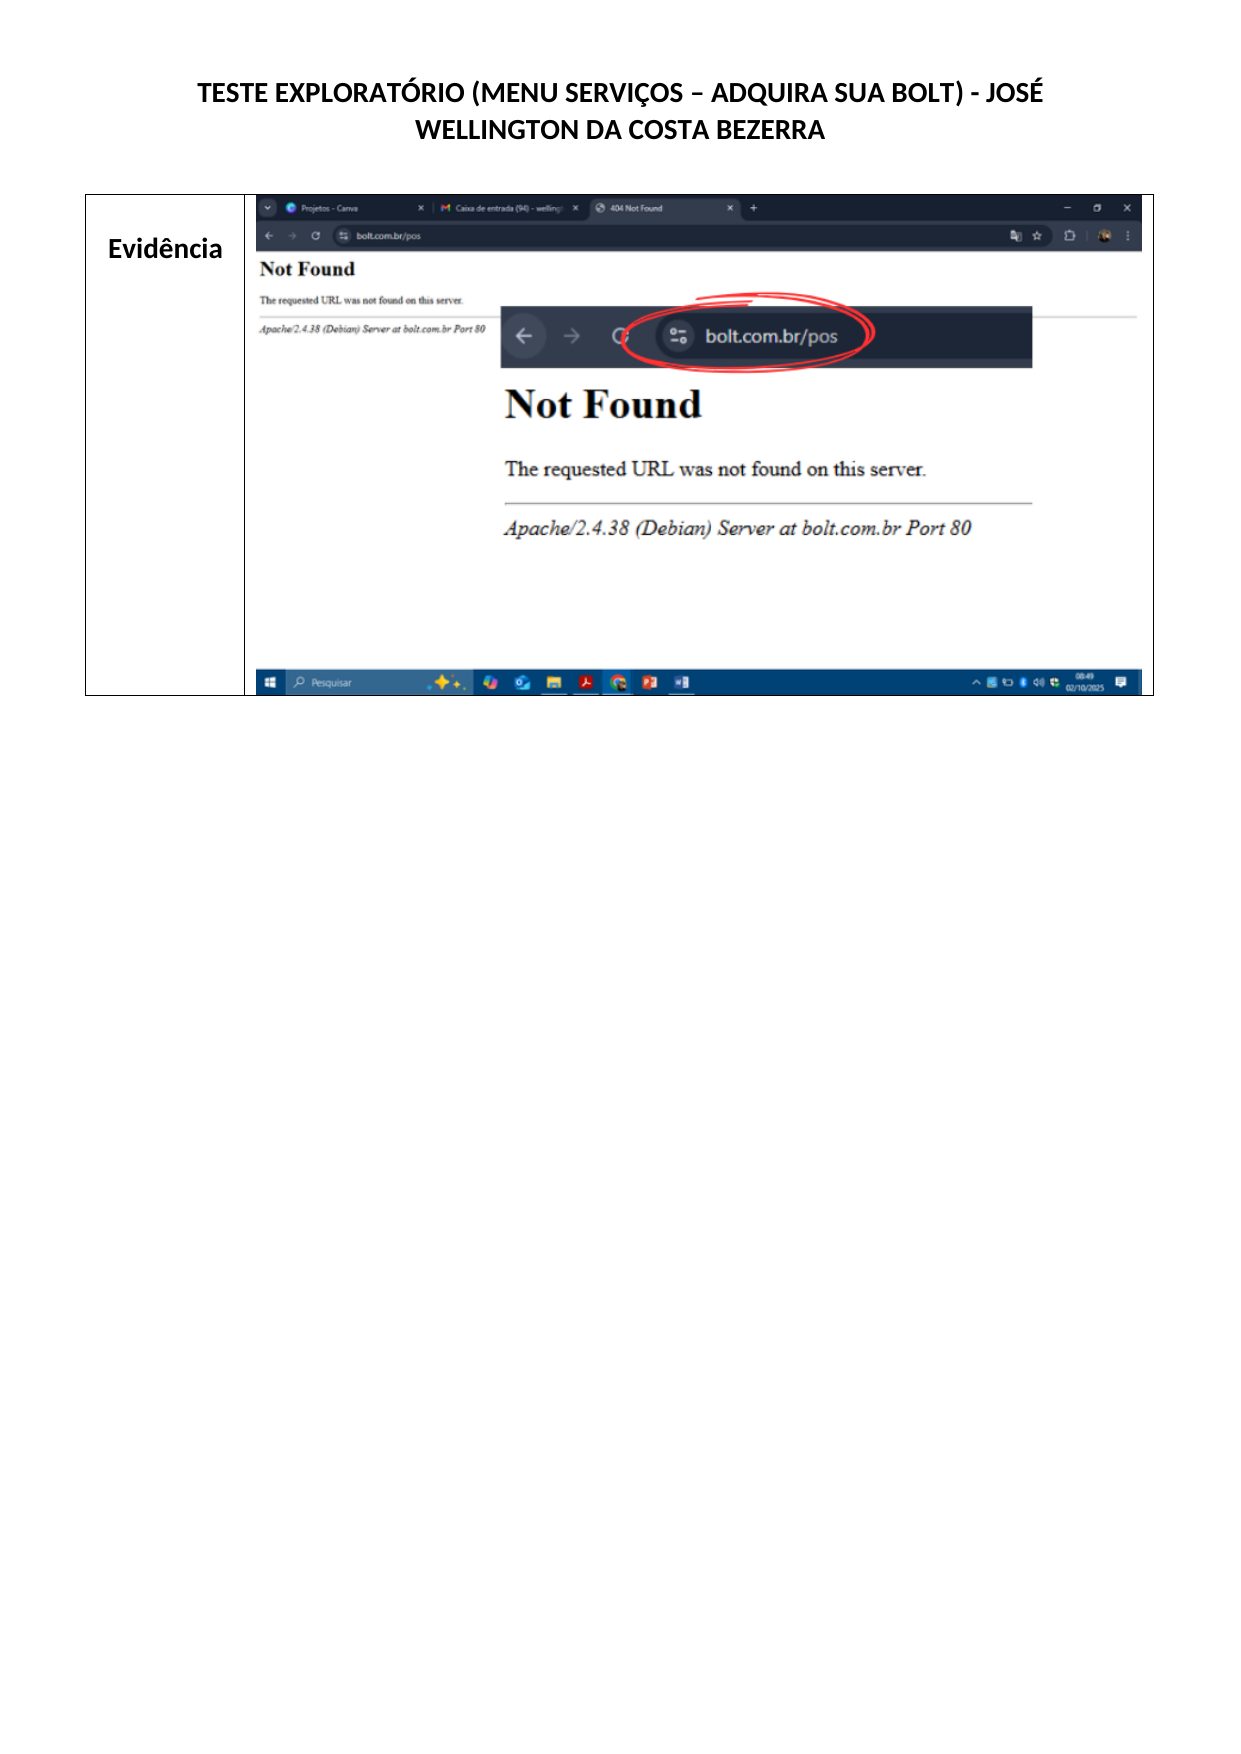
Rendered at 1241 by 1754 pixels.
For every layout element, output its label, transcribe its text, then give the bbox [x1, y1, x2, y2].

table_cell [245, 195, 256, 695]
picture [256, 195, 1142, 695]
table_cell Evidência [86, 195, 244, 695]
table_cell [1142, 195, 1153, 695]
